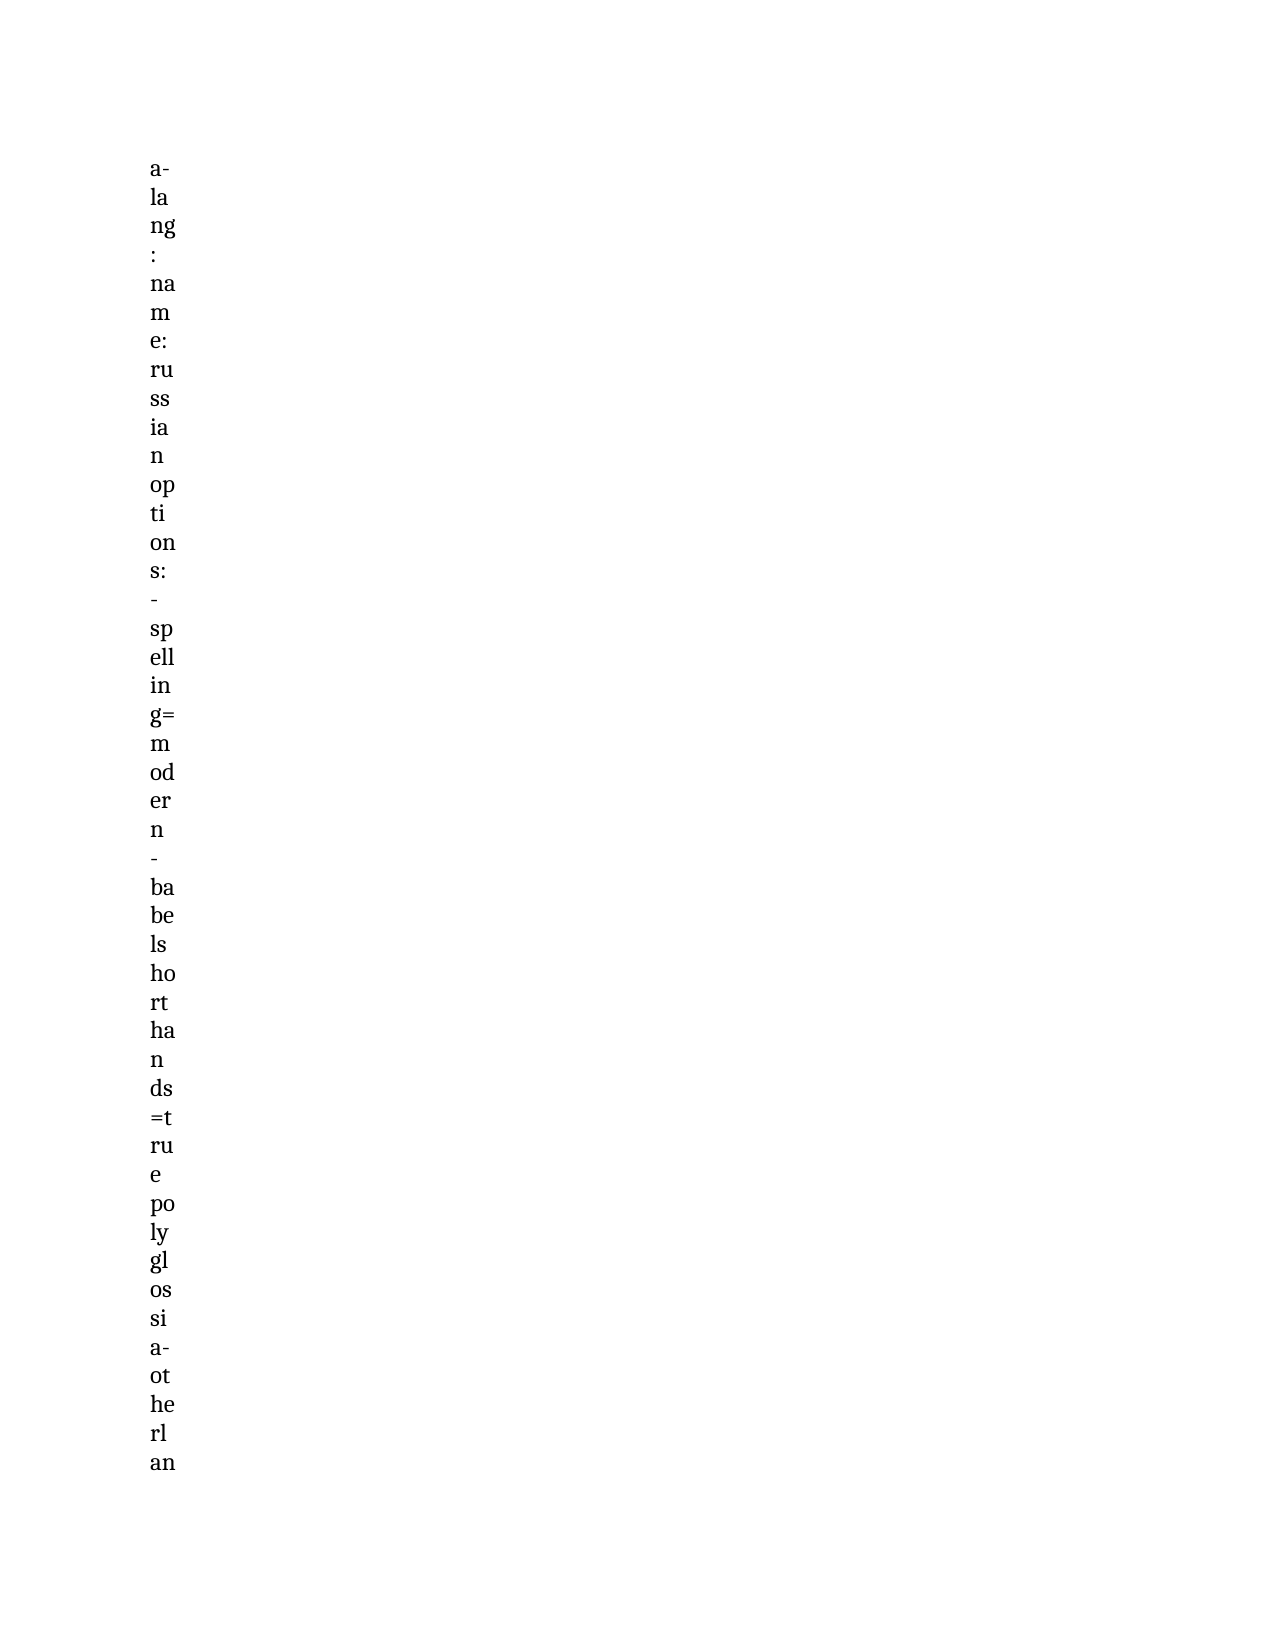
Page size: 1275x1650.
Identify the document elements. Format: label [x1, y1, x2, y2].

table_cell [139, 150, 187, 1476]
